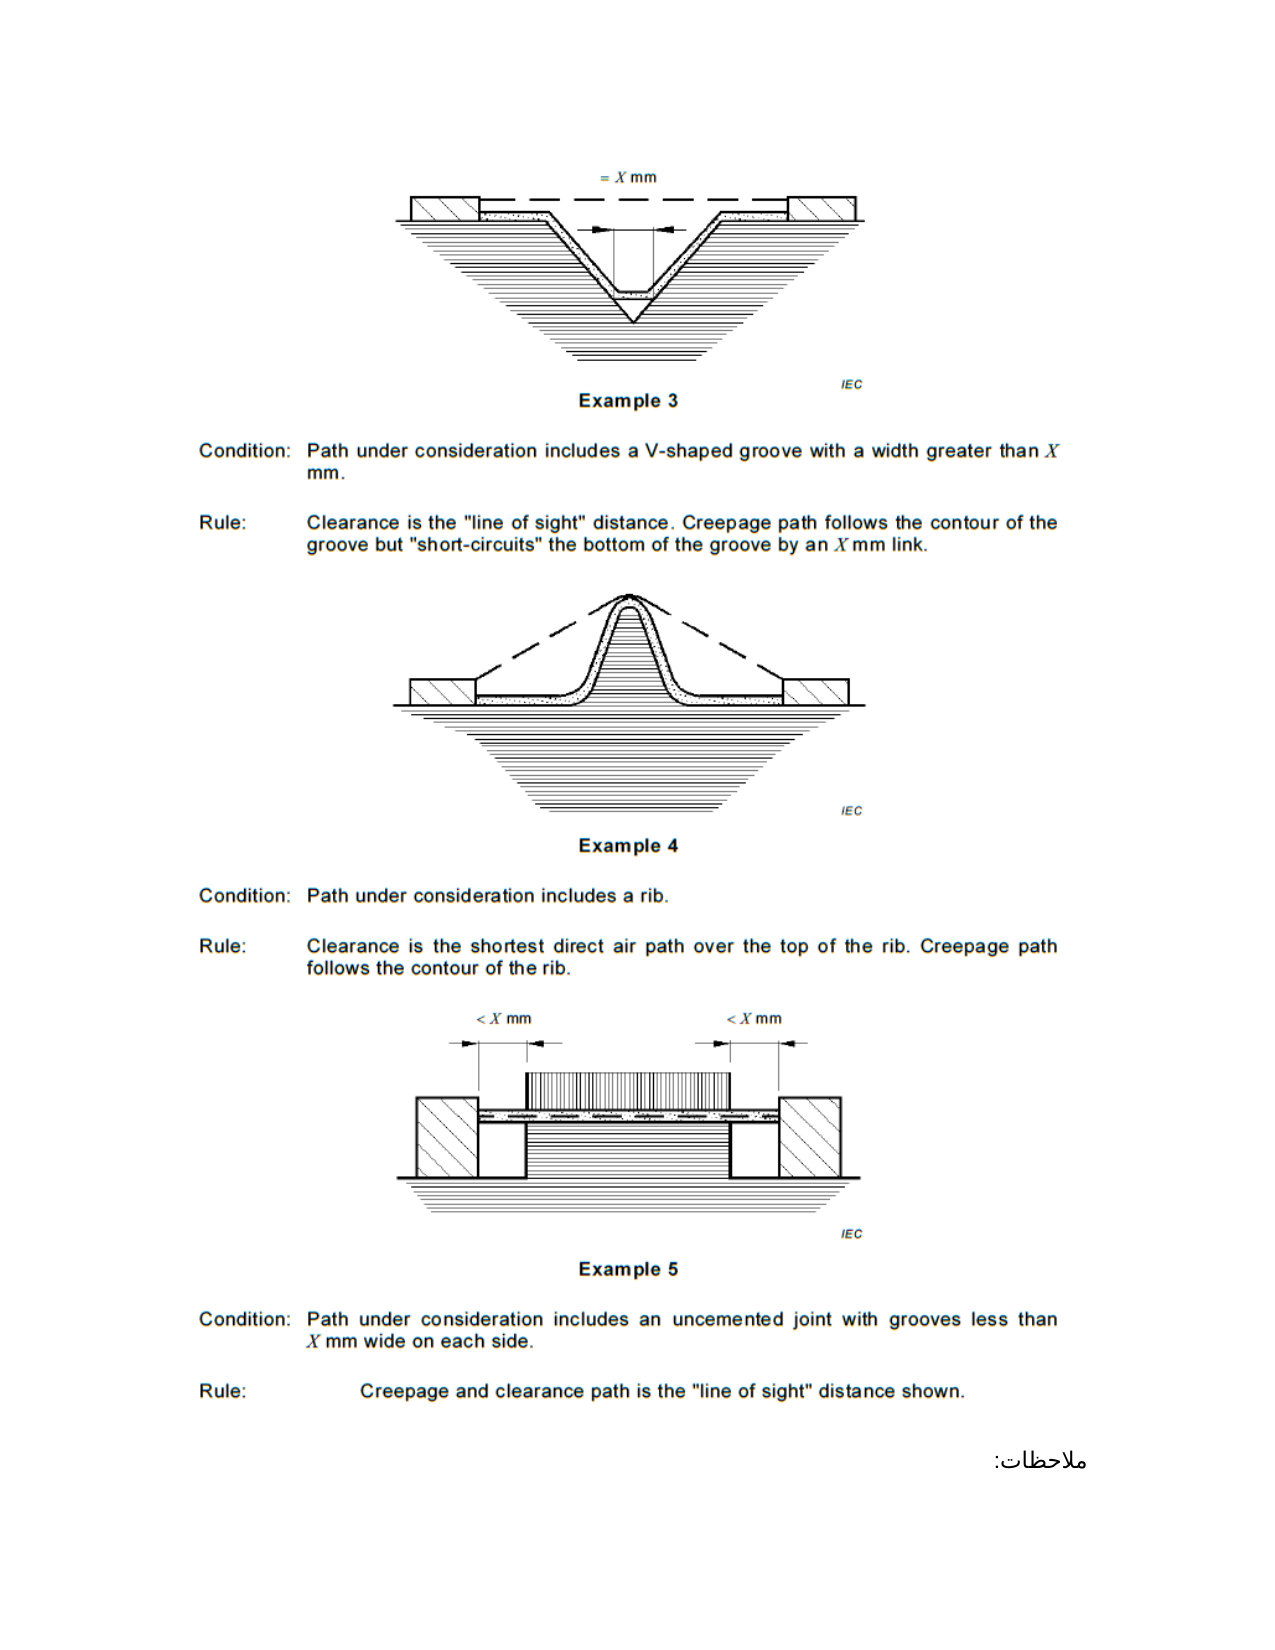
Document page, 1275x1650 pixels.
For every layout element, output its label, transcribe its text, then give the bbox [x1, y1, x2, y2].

picture [187, 150, 1088, 1422]
text ملاحظات: [187, 1447, 1087, 1473]
